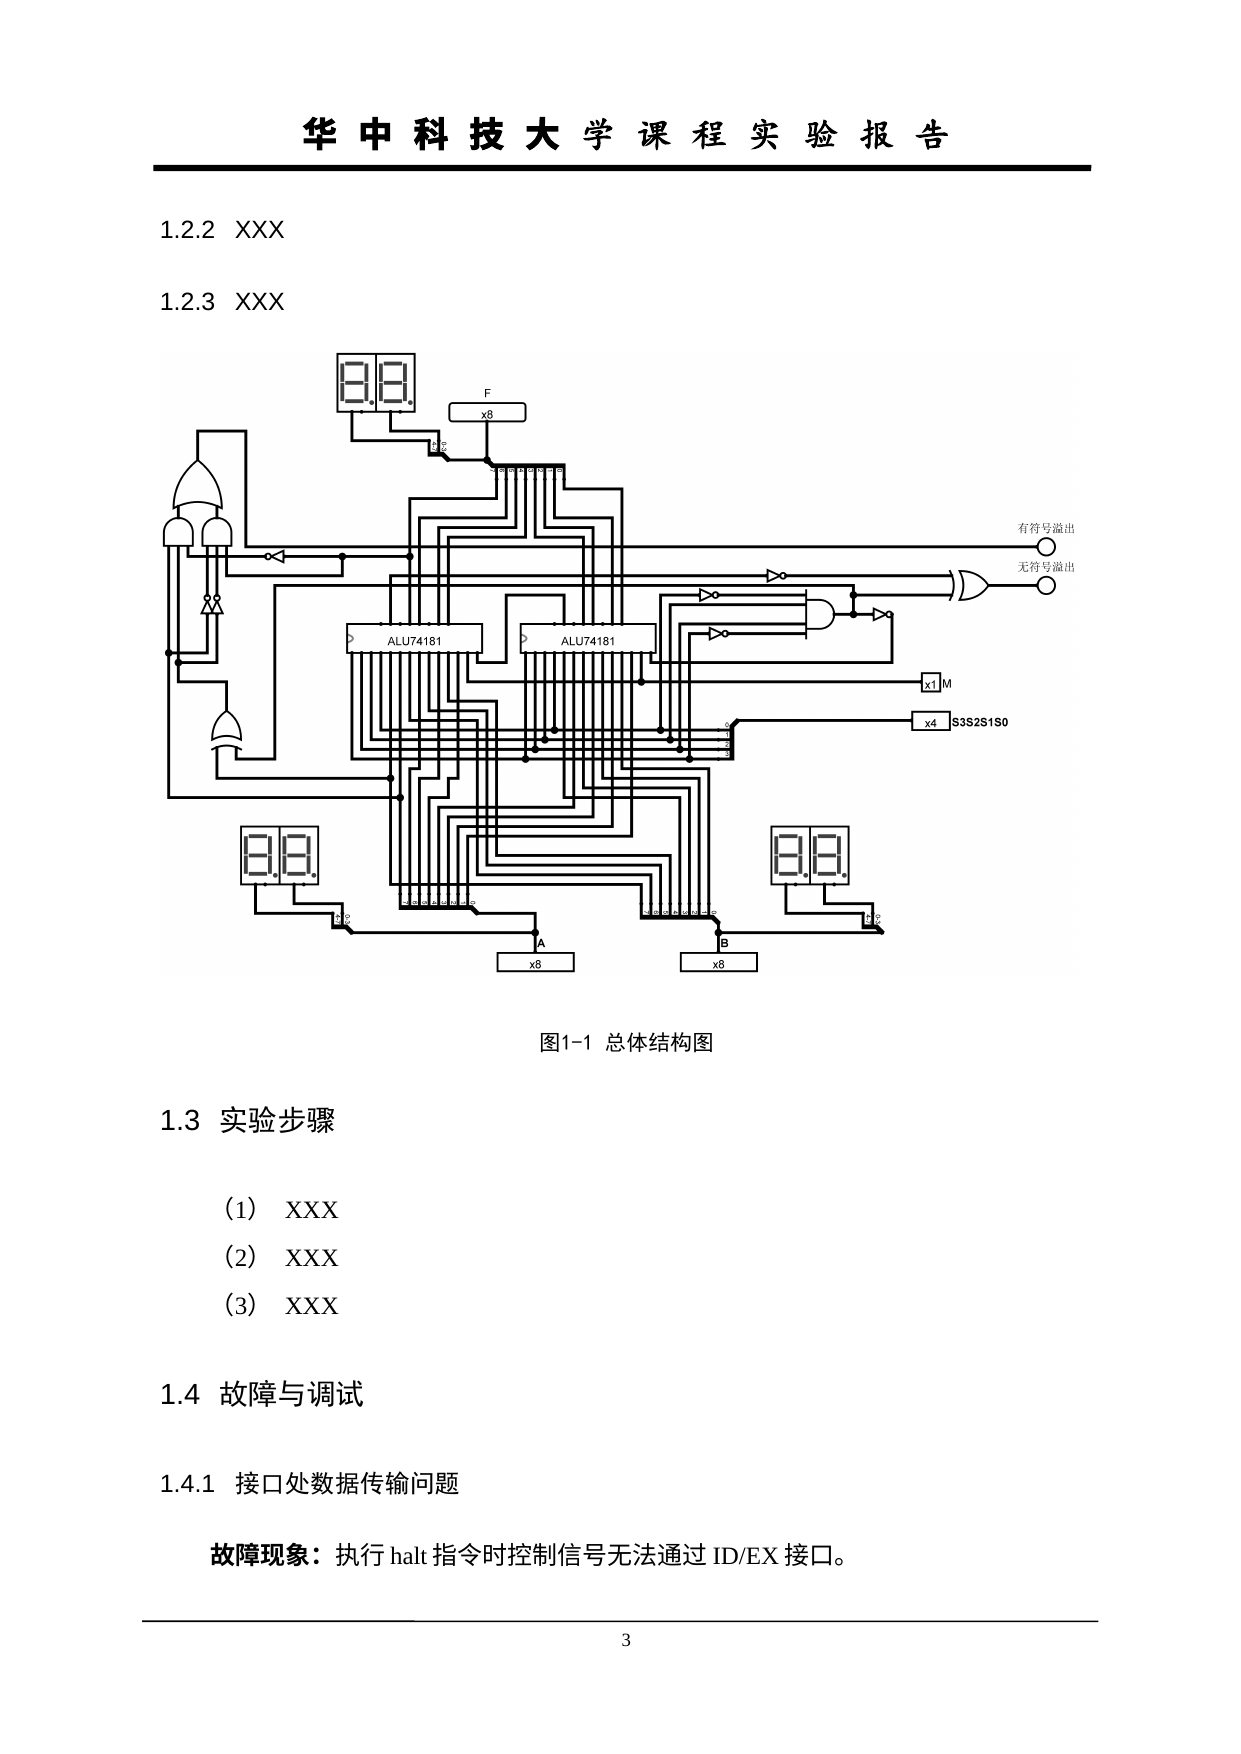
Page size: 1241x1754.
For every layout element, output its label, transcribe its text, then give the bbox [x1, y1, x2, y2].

picture [159, 349, 1079, 976]
list XXX [209, 1184, 1093, 1232]
subtitle 实验步骤 [159, 1101, 1093, 1136]
list XXX [209, 1279, 1093, 1327]
subtitle XXX [159, 277, 1093, 325]
subtitle 故障与调试 [159, 1375, 1093, 1411]
text 图1-1 总体结构图 [159, 1028, 1093, 1053]
subtitle XXX [159, 206, 1093, 254]
text 故障现象：执行halt指令时控制信号无法通过ID/EX接口。 [159, 1530, 1093, 1578]
subtitle 接口处数据传输问题 [159, 1458, 1093, 1506]
list XXX [209, 1232, 1093, 1279]
